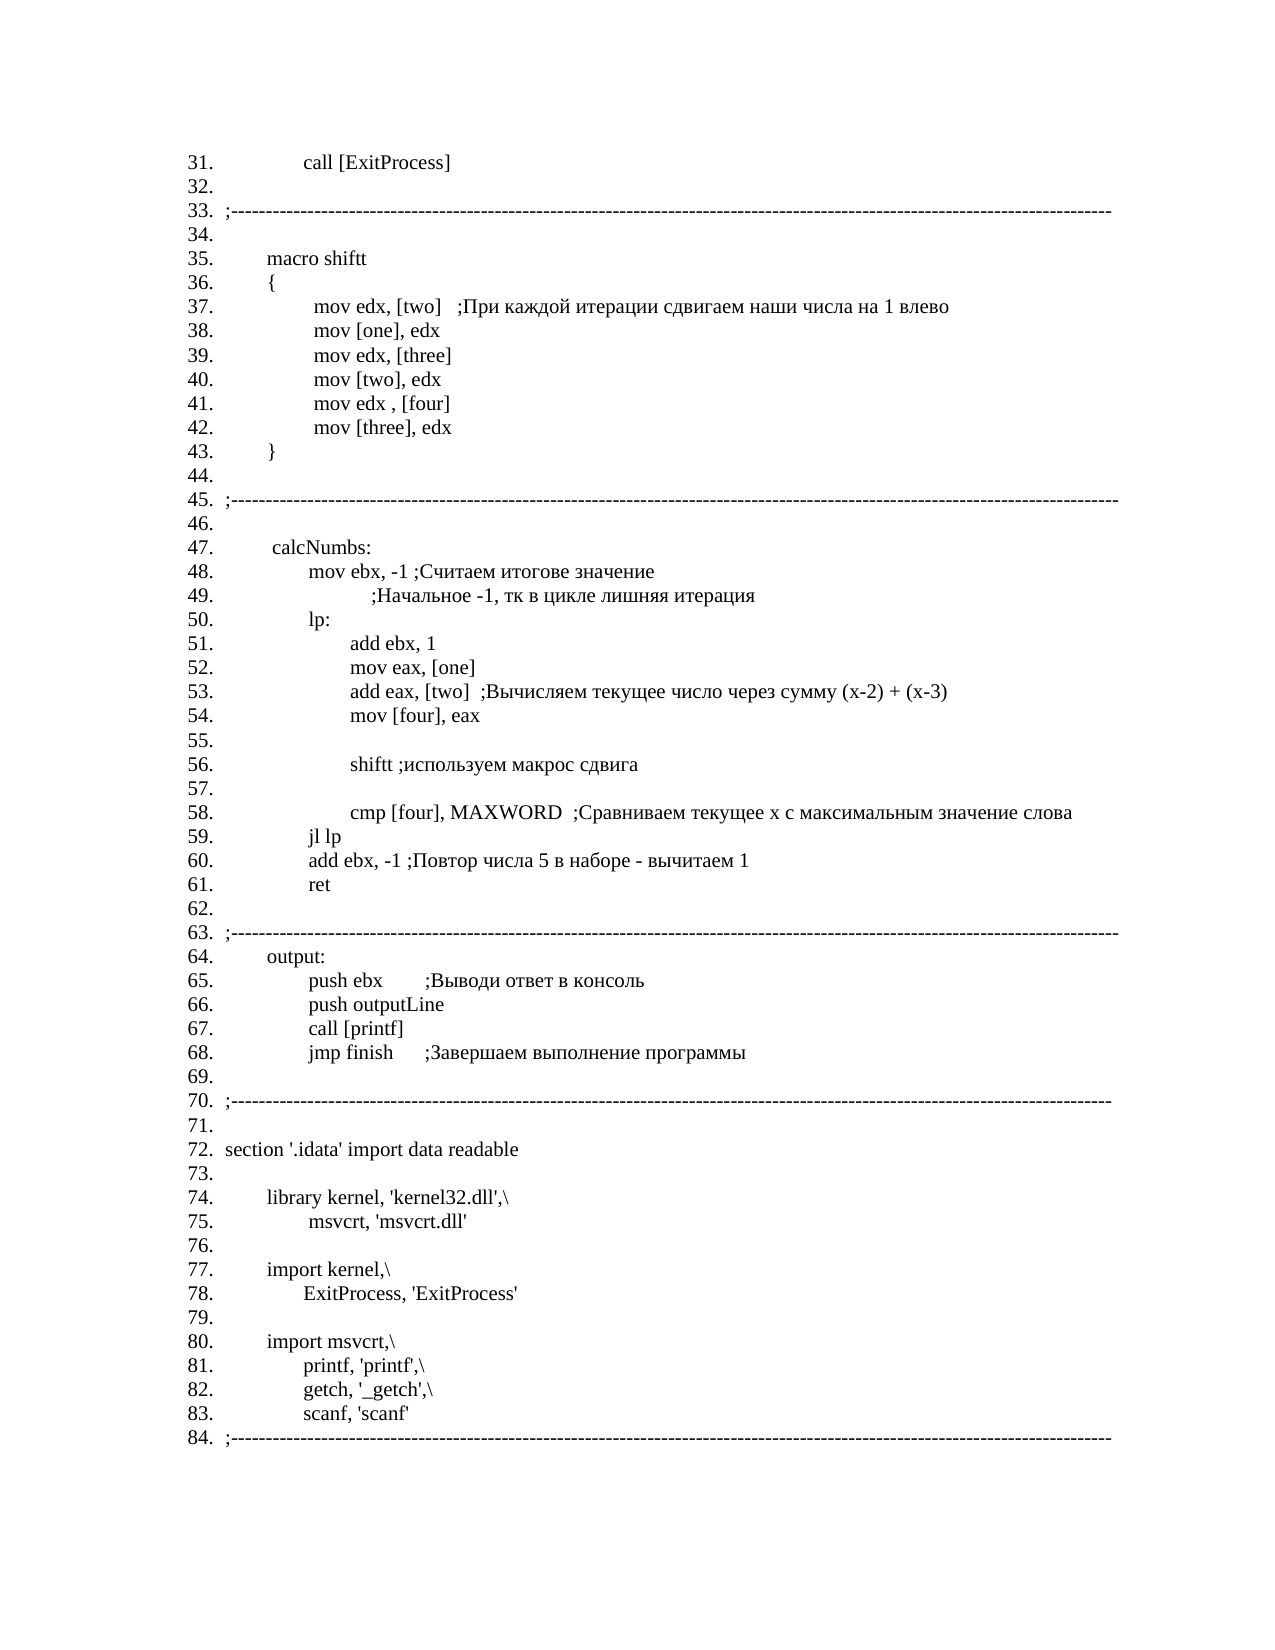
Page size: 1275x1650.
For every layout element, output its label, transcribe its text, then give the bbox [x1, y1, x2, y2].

list macro shiftt [187, 246, 1125, 270]
list calcNumbs: [187, 535, 1125, 559]
list call [printf] [187, 1016, 1125, 1040]
list jl lp [187, 824, 1125, 848]
list ExitProcess, 'ExitProcess' [187, 1281, 1125, 1305]
list scanf, 'scanf' [187, 1401, 1125, 1425]
list mov edx , [four] [187, 391, 1125, 415]
list printf, 'printf',\ [187, 1353, 1125, 1377]
list } [187, 439, 1125, 463]
list library kernel, 'kernel32.dll',\ [187, 1185, 1125, 1209]
list mov edx, [two] ;При каждой итерации сдвигаем наши числа на 1 влево [187, 294, 1125, 318]
list mov eax, [one] [187, 655, 1125, 679]
list import kernel,\ [187, 1257, 1125, 1281]
list shiftt ;используем макрос сдвига [187, 752, 1125, 776]
list getch, '_getch',\ [187, 1377, 1125, 1401]
list mov ebx, -1 ;Считаем итогове значение [187, 559, 1125, 583]
list mov edx, [three] [187, 342, 1125, 367]
list push outputLine [187, 992, 1125, 1016]
list ret [187, 872, 1125, 896]
list import msvcrt,\ [187, 1329, 1125, 1353]
list mov [four], eax [187, 703, 1125, 727]
list add ebx, -1 ;Повтор числа 5 в наборе - вычитаем 1 [187, 848, 1125, 872]
list ;------------------------------------------------------------------------------------------------------------------------------- [187, 1088, 1125, 1112]
list add eax, [two] ;Вычисляем текущее число через сумму (x-2) + (x-3) [187, 679, 1125, 703]
list ;Начальное -1, тк в цикле лишняя итерация [187, 583, 1125, 607]
list mov [three], edx [187, 415, 1125, 439]
list cmp [four], MAXWORD ;Сравниваем текущее x с максимальным значение слова [187, 800, 1125, 824]
list { [187, 270, 1125, 294]
list push ebx ;Выводи ответ в консоль [187, 968, 1125, 992]
list ;------------------------------------------------------------------------------------------------------------------------------- [187, 1425, 1125, 1449]
list add ebx, 1 [187, 631, 1125, 655]
list msvcrt, 'msvcrt.dll' [187, 1209, 1125, 1233]
list mov [one], edx [187, 318, 1125, 342]
list call [ExitProcess] [187, 150, 1125, 174]
list section '.idata' import data readable [187, 1137, 1125, 1161]
list ;------------------------------------------------------------------------------------------------------------------------------- [187, 198, 1125, 222]
list ;-------------------------------------------------------------------------------------------------------------------------------- [187, 487, 1125, 511]
list ;-------------------------------------------------------------------------------------------------------------------------------- [187, 920, 1125, 944]
list lp: [187, 607, 1125, 631]
list jmp finish ;Завершаем выполнение программы [187, 1040, 1125, 1064]
list output: [187, 944, 1125, 968]
list mov [two], edx [187, 367, 1125, 391]
